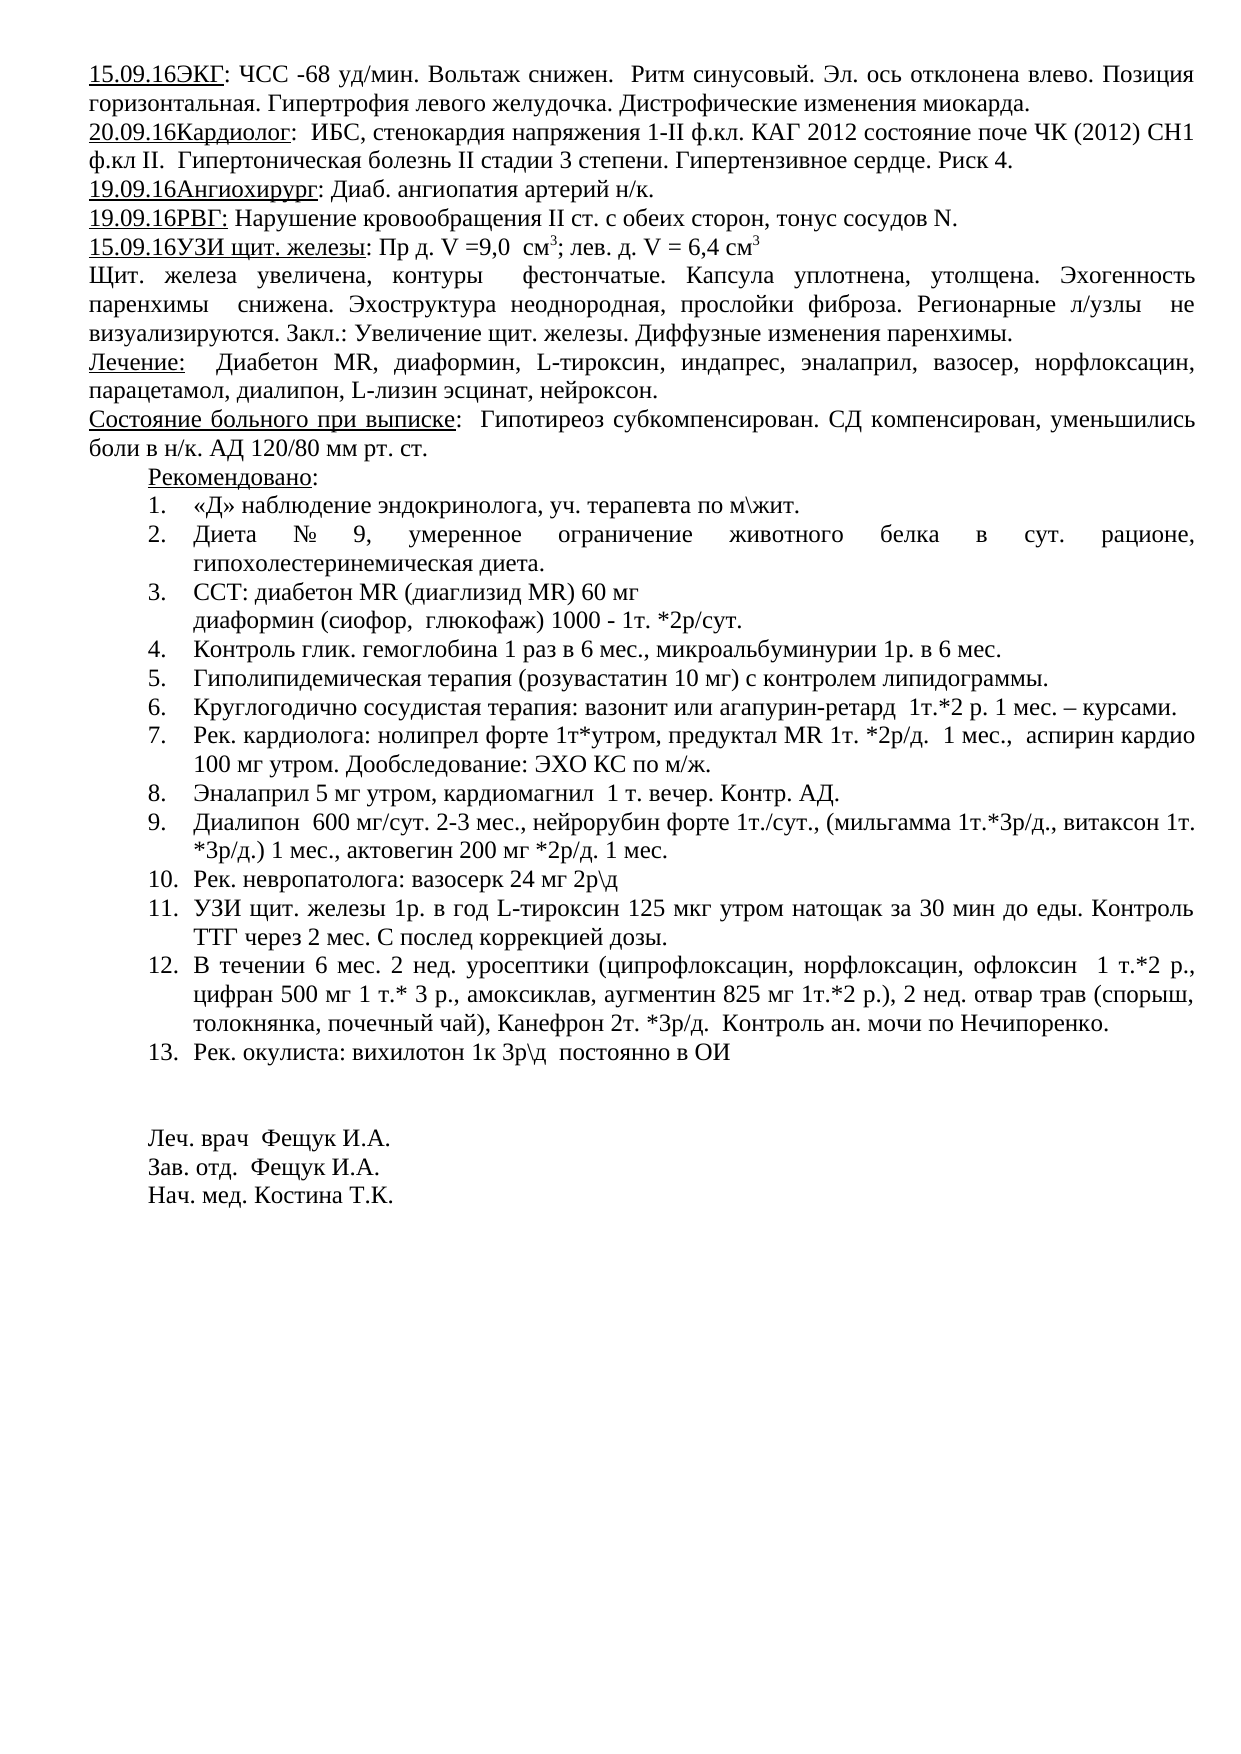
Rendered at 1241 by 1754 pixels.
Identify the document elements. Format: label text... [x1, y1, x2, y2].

text 19.09.16РВГ: Нарушение кровообращения II ст. с обеих сторон, тонус сосудов N. [89, 203, 1196, 232]
list ССТ: диабетон МR (диаглизид МR) 60 мг [148, 577, 1196, 605]
list Рек. невропатолога: вазосерк 24 мг 2р\д [148, 864, 1196, 893]
list Диалипон 600 мг/сут. 2-3 мес., нейрорубин форте 1т./сут., (мильгамма 1т.*3р/д., витаксон 1т. *3р/д.) 1 мес., актовегин 200 мг *2р/д. 1 мес. [148, 807, 1196, 864]
text диаформин (сиофор, глюкофаж) 1000 - 1т. *2р/сут. [193, 605, 1196, 634]
list Диета № 9, умеренное ограничение животного белка в сут. рационе, гипохолестеринемическая диета. [148, 519, 1196, 577]
list «Д» наблюдение эндокринолога, уч. терапевта по м\жит. [148, 490, 1196, 519]
list Круглогодично сосудистая терапия: вазонит или агапурин-ретард 1т.*2 р. 1 мес. – курсами. [148, 692, 1196, 720]
text Лечение: Диабетон MR, диаформин, L-тироксин, индапрес, эналаприл, вазосер, норфлоксацин, парацетамол, диалипон, L-лизин эсцинат, нейроксон. [89, 347, 1196, 404]
text 19.09.16Ангиохирург: Диаб. ангиопатия артерий н/к. [89, 174, 1196, 203]
text Рекомендовано: [148, 462, 1196, 490]
list Рек. кардиолога: нолипрел форте 1т*утром, предуктал МR 1т. *2р/д. 1 мес., аспирин кардио 100 мг утром. Дообследование: ЭХО КС по м/ж. [148, 720, 1196, 778]
text Нач. мед. Костина Т.К. [148, 1180, 1196, 1209]
list В течении 6 мес. 2 нед. уросептики (ципрофлоксацин, норфлоксацин, офлоксин 1 т.*2 р., цифран 500 мг 1 т.* 3 р., амоксиклав, аугментин 825 мг 1т.*2 р.), 2 нед. отвар трав (спорыш, толокнянка, почечный чай), Канефрон 2т. *3р/д. Контроль ан. мочи по Нечипоренко. [148, 950, 1196, 1037]
text Щит. железа увеличена, контуры фестончатые. Капсула уплотнена, утолщена. Эхогенность паренхимы снижена. Эхоструктура неоднородная, прослойки фиброза. Регионарные л/узлы не визуализируются. Закл.: Увеличение щит. железы. Диффузные изменения паренхимы. [89, 260, 1196, 347]
list Рек. окулиста: вихилотон 1к 3р\д постоянно в ОИ [148, 1037, 1196, 1065]
text 20.09.16Кардиолог: ИБС, стенокардия напряжения 1-II ф.кл. КАГ 2012 состояние поче ЧК (2012) СН1 ф.кл II. Гипертоническая болезнь II стадии 3 степени. Гипертензивное сердце. Риск 4. [89, 117, 1196, 174]
subtitle Леч. врач Фещук И.А. [148, 1123, 1196, 1152]
text Состояние больного при выписке: Гипотиреоз субкомпенсирован. СД компенсирован, уменьшились боли в н/к. АД 120/80 мм рт. ст. [89, 404, 1196, 462]
text Зав. отд. Фещук И.А. [148, 1152, 1196, 1180]
list Контроль глик. гемоглобина 1 раз в 6 мес., микроальбуминурии 1р. в 6 мес. [148, 634, 1196, 663]
list УЗИ щит. железы 1р. в год L-тироксин 125 мкг утром натощак за 30 мин до еды. Контроль ТТГ через 2 мес. С послед коррекцией дозы. [148, 893, 1196, 950]
text 15.09.16УЗИ щит. железы: Пр д. V =9,0 см3; лев. д. V = 6,4 см3 [89, 232, 1196, 260]
list Эналаприл 5 мг утром, кардиомагнил 1 т. вечер. Контр. АД. [148, 778, 1196, 807]
text 15.09.16ЭКГ: ЧСС -68 уд/мин. Вольтаж снижен. Ритм синусовый. Эл. ось отклонена влево. Позиция горизонтальная. Гипертрофия левого желудочка. Дистрофические изменения миокарда. [89, 59, 1196, 117]
list Гиполипидемическая терапия (розувастатин 10 мг) с контролем липидограммы. [148, 663, 1196, 692]
